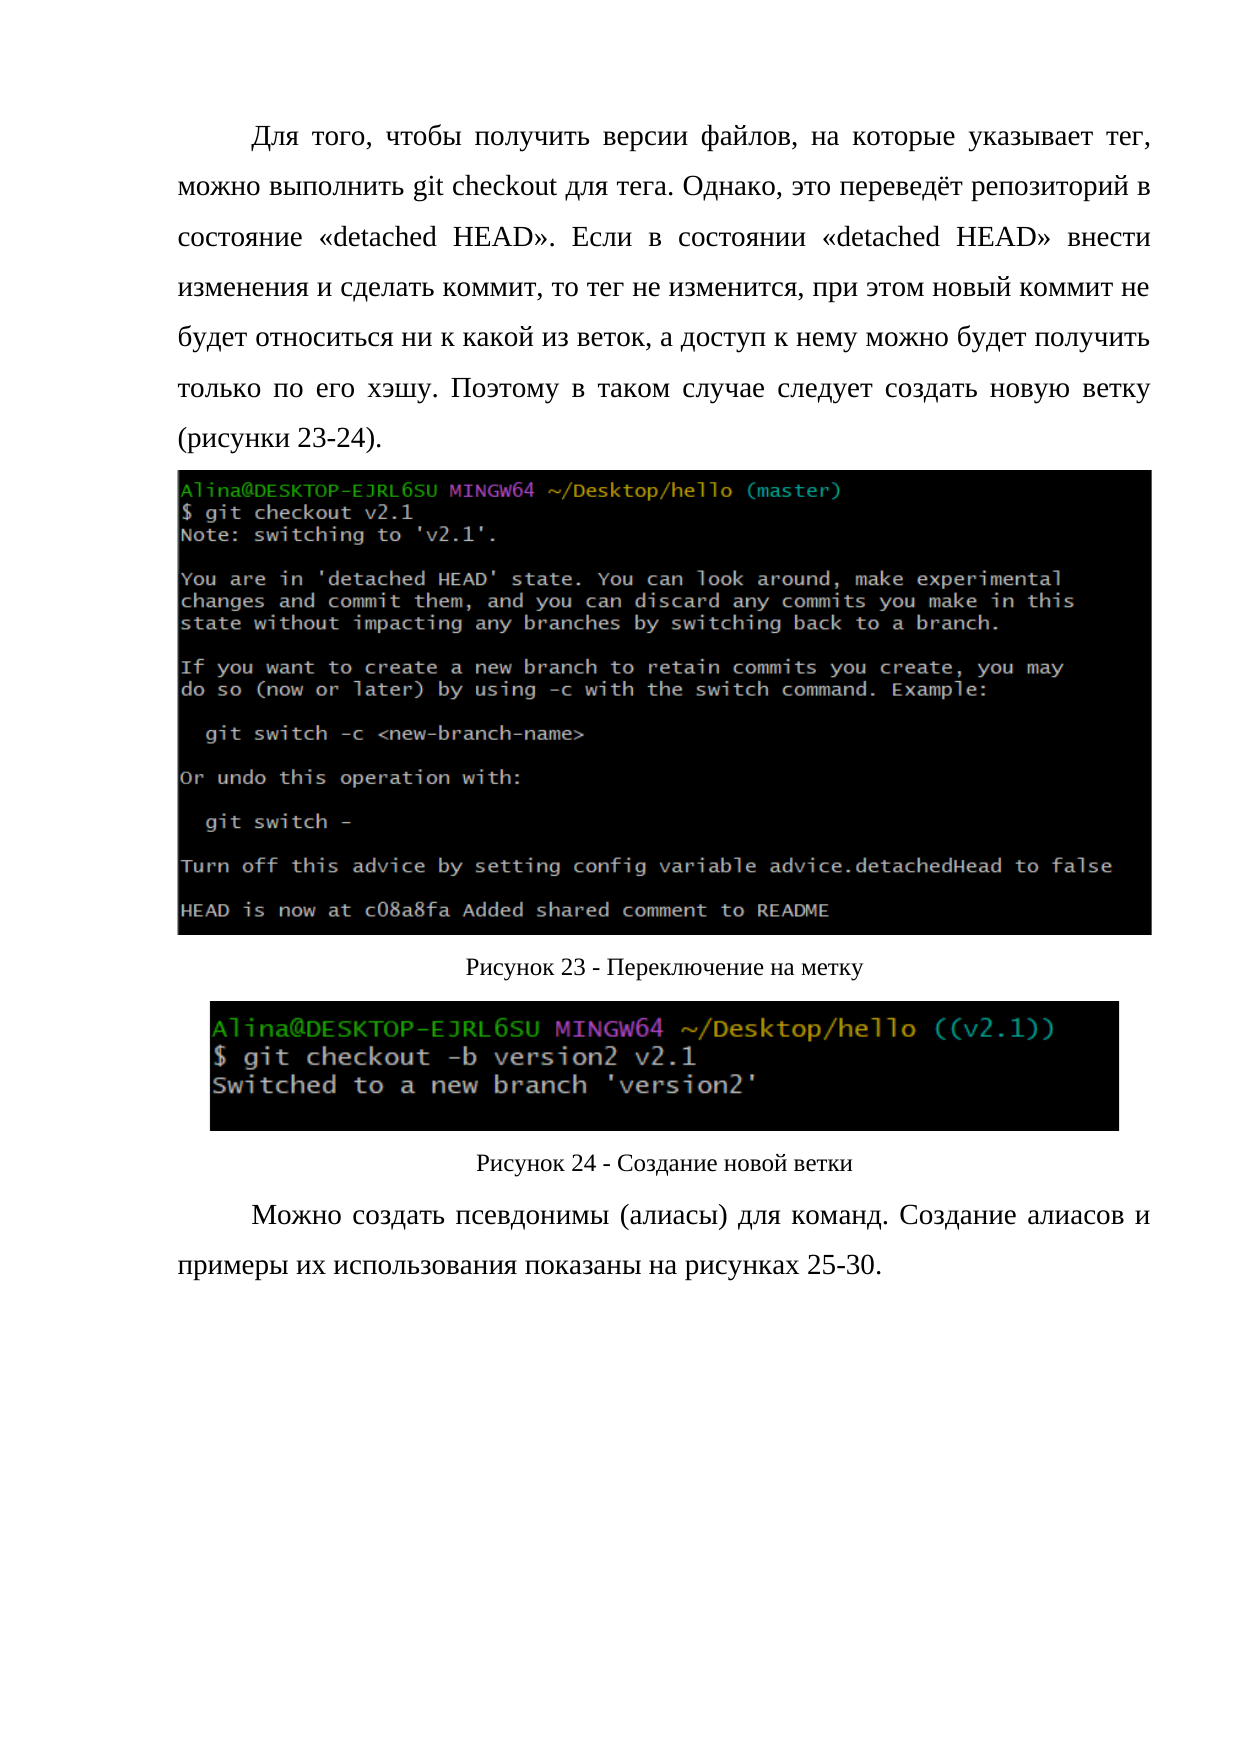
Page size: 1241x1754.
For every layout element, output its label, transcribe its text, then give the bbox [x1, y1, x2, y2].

picture [209, 1001, 1120, 1131]
picture [177, 470, 1152, 935]
text Для того, чтобы получить версии файлов, на которые указывает тег, можно выполнить git checkout для тега. Однако, это переведёт репозиторий в состояние «detached HEAD». Если в состоянии «detached HEAD» внести изменения и сделать коммит, то тег не изменится, при этом новый коммит не будет относиться ни к какой из веток, а доступ к нему можно будет получить только по его хэшу. Поэтому в таком случае следует создать новую ветку (рисунки 23-24). [177, 118, 1152, 453]
text Можно создать псевдонимы (алиасы) для команд. Создание алиасов и примеры их использования показаны на рисунках 25-30. [177, 1197, 1152, 1281]
